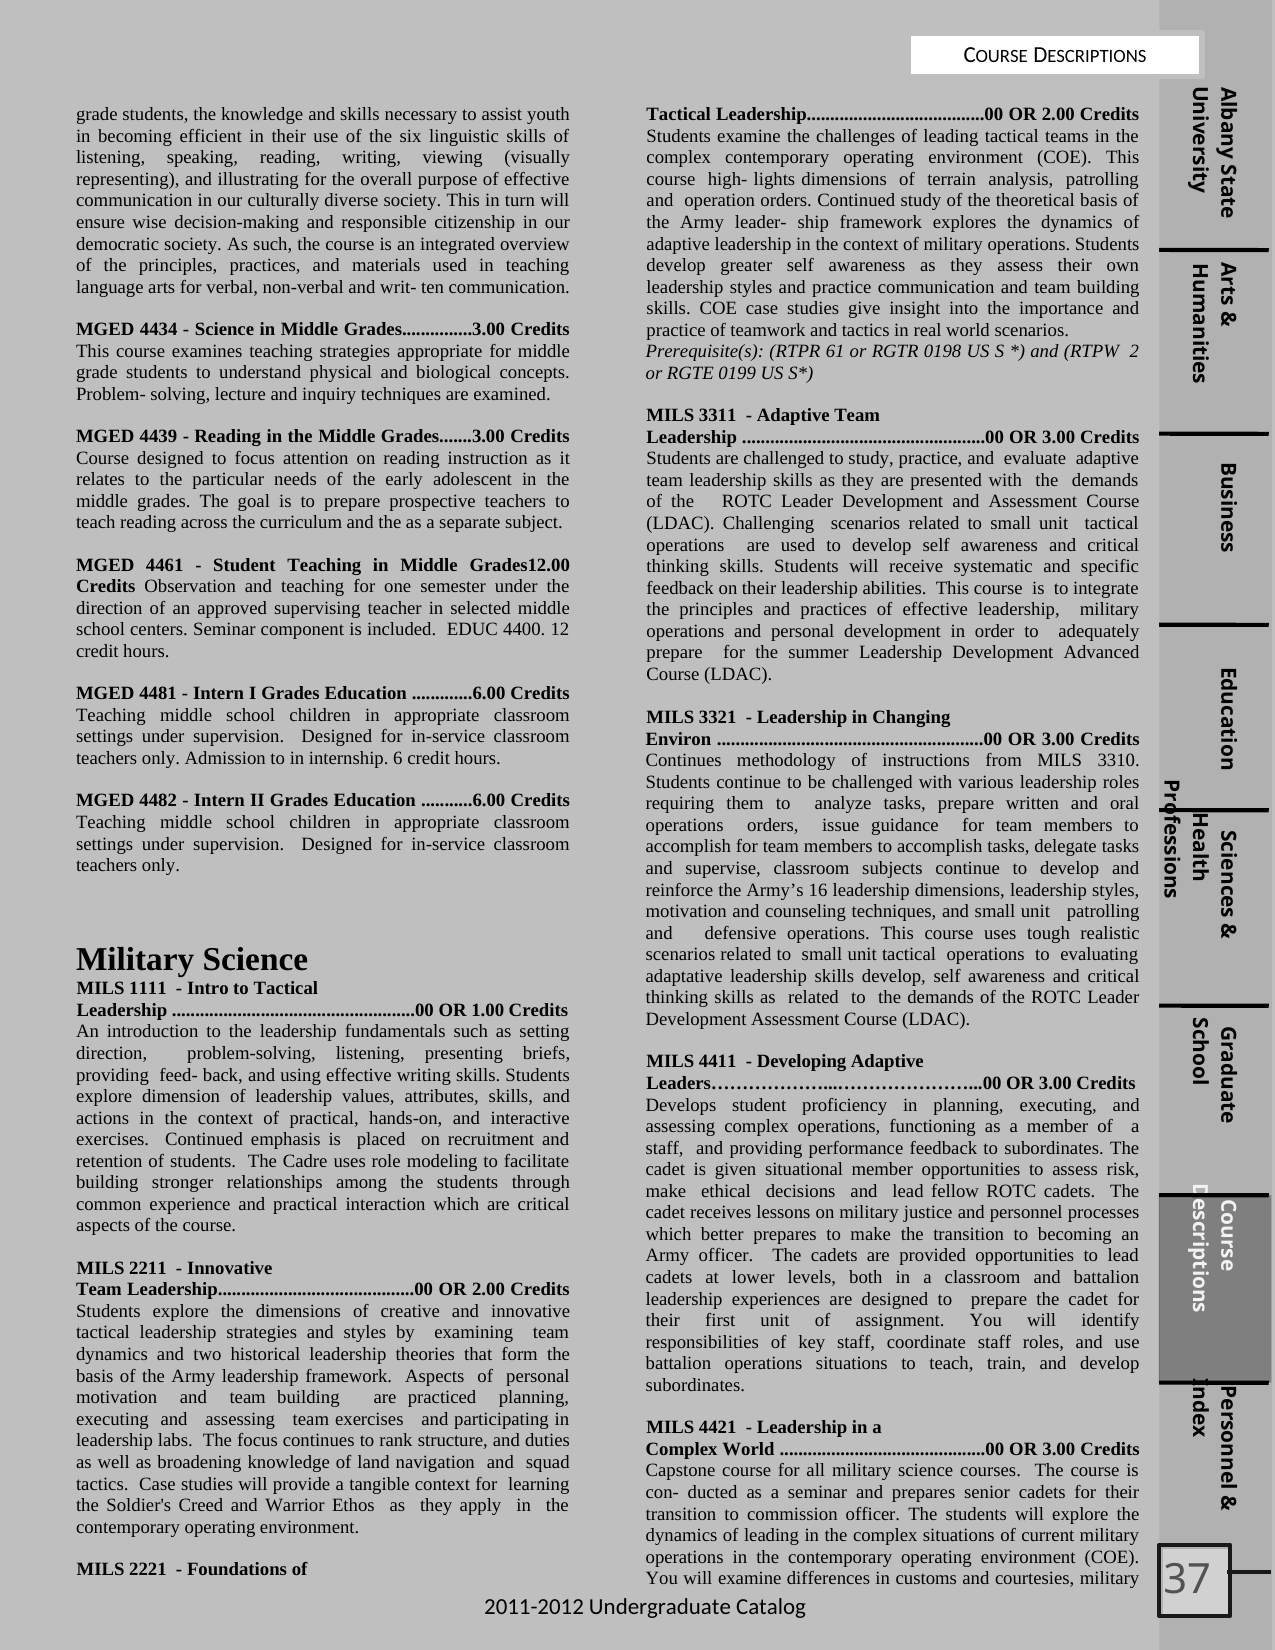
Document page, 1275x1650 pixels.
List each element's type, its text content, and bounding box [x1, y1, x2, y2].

text MGED 4461 - Student Teaching in Middle Grades12.00 Credits Observation and teaching for one semester under the direction of an approved supervising teacher in selected middle school centers. Seminar component is included. EDUC 4400. 12 credit hours. [76, 554, 570, 661]
text An introduction to the leadership fundamentals such as setting direction, problem-solving, listening, presenting briefs, providing feed- back, and using effective writing skills. Students explore dimension of leadership values, attributes, skills, and actions in the context of practical, hands-on, and interactive exercises. Continued emphasis is placed on recruitment and retention of students. The Cadre uses role modeling to facilitate building stronger relationships among the students through common experience and practical interaction which are critical aspects of the course. [76, 1020, 570, 1236]
text MILS 3321 - Leadership in Changing [646, 706, 1140, 728]
text MILS 2211 - Innovative [76, 1257, 570, 1278]
subtitle Military Science [76, 939, 588, 977]
text MILS 4411 - Developing Adaptive [646, 1050, 1140, 1072]
text Leaders………………...…………………...00 OR 3.00 Credits [646, 1072, 1140, 1093]
text Leadership ....................................................00 OR 1.00 Credits [76, 999, 570, 1020]
text Leadership ....................................................00 OR 3.00 Credits Students are challenged to study, practice, and evaluate adaptive team leadership skills as they are presented with the demands of the ROTC Leader Development and Assessment Course (LDAC). Challenging scenarios related to small unit tactical operations are used to develop self awareness and critical thinking skills. Students will receive systematic and specific feedback on their leadership abilities. This course is to integrate the principles and practices of effective leadership, military operations and personal development in order to adequately prepare for the summer Leadership Development Advanced Course (LDAC). [646, 426, 1140, 684]
text MGED 4434 - Science in Middle Grades...............3.00 Credits This course examines teaching strategies appropriate for middle grade students to understand physical and biological concepts. Problem- solving, lecture and inquiry techniques are examined. [76, 318, 570, 404]
text Tactical Leadership......................................00 OR 2.00 Credits Students examine the challenges of leading tactical teams in the complex contemporary operating environment (COE). This course high- lights dimensions of terrain analysis, patrolling and operation orders. Continued study of the theoretical basis of the Army leader- ship framework explores the dynamics of adaptive leadership in the context of military operations. Students develop greater self awareness as they assess their own leadership styles and practice communication and team building skills. COE case studies give insight into the importance and practice of teamwork and tactics in real world scenarios. [646, 103, 1140, 340]
text MGED 4482 - Intern II Grades Education ...........6.00 Credits Teaching middle school children in appropriate classroom settings under supervision. Designed for in-service classroom teachers only. [76, 789, 570, 876]
text MILS 4421 - Leadership in a [646, 1416, 1140, 1438]
text MGED 4439 - Reading in the Middle Grades.......3.00 Credits Course designed to focus attention on reading instruction as it relates to the particular needs of the early adolescent in the middle grades. The goal is to prepare prospective teachers to teach reading across the curriculum and the as a separate subject. [76, 425, 570, 533]
text Prerequisite(s): (RTPR 61 or RGTR 0198 US S *) and (RTPW 2 or RGTE 0199 US S*) [645, 340, 1140, 383]
text MILS 3311 - Adaptive Team [646, 404, 1140, 426]
text Develops student proficiency in planning, executing, and assessing complex operations, functioning as a member of a staff, and providing performance feedback to subordinates. The cadet is given situational member opportunities to assess risk, make ethical decisions and lead fellow ROTC cadets. The cadet receives lessons on military justice and personnel processes which better prepares to make the transition to becoming an Army officer. The cadets are provided opportunities to lead cadets at lower levels, both in a classroom and battalion leadership experiences are designed to prepare the cadet for their first unit of assignment. You will identify responsibilities of key staff, coordinate staff roles, and use battalion operations situations to teach, train, and develop subordinates. [645, 1093, 1140, 1395]
text Environ .........................................................00 OR 3.00 Credits Continues methodology of instructions from MILS 3310. Students continue to be challenged with various leadership roles requiring them to analyze tasks, prepare written and oral operations orders, issue guidance for team members to accomplish for team members to accomplish tasks, delegate tasks and supervise, classroom subjects continue to develop and reinforce the Army’s 16 leadership dimensions, leadership styles, motivation and counseling techniques, and small unit patrolling and defensive operations. This course uses tough realistic scenarios related to small unit tactical operations to evaluating adaptative leadership skills develop, self awareness and critical thinking skills as related to the demands of the ROTC Leader Development Assessment Course (LDAC). [645, 728, 1140, 1029]
text MILS 2221 - Foundations of [76, 1558, 570, 1579]
text MILS 1111 - Intro to Tactical [76, 977, 570, 999]
text MGED 4481 - Intern I Grades Education .............6.00 Credits Teaching middle school children in appropriate classroom settings under supervision. Designed for in-service classroom teachers only. Admission to in internship. 6 credit hours. [76, 682, 570, 768]
text Team Leadership..........................................00 OR 2.00 Credits Students explore the dimensions of creative and innovative tactical leadership strategies and styles by examining team dynamics and two historical leadership theories that form the basis of the Army leadership framework. Aspects of personal motivation and team building are practiced planning, executing and assessing team exercises and participating in leadership labs. The focus continues to rank structure, and duties as well as broadening knowledge of land navigation and squad tactics. Case studies will provide a tangible context for learning the Soldier's Creed and Warrior Ethos as they apply in the contemporary operating environment. [76, 1278, 570, 1537]
